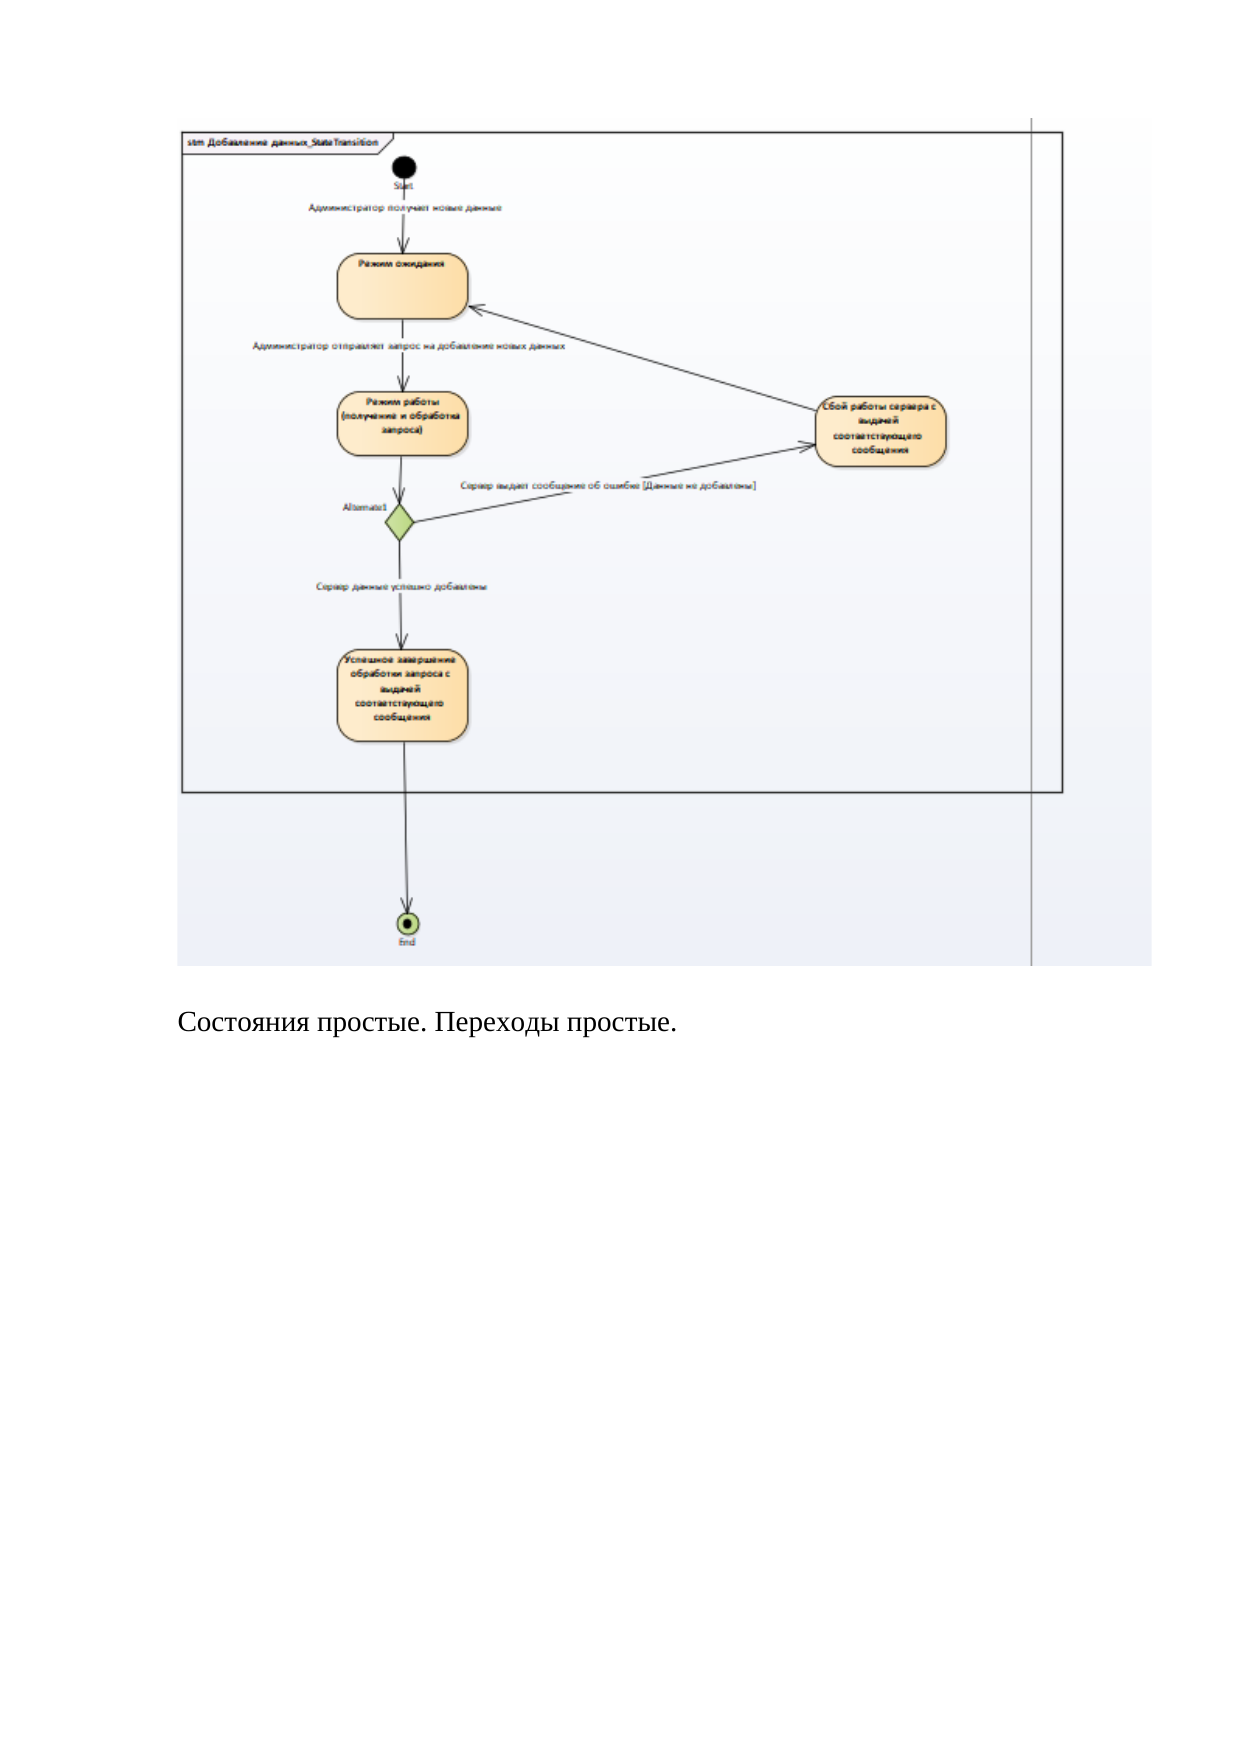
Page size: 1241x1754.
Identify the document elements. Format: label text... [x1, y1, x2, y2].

picture [177, 118, 1152, 966]
text Состояния простые. Переходы простые. [177, 1004, 1152, 1037]
